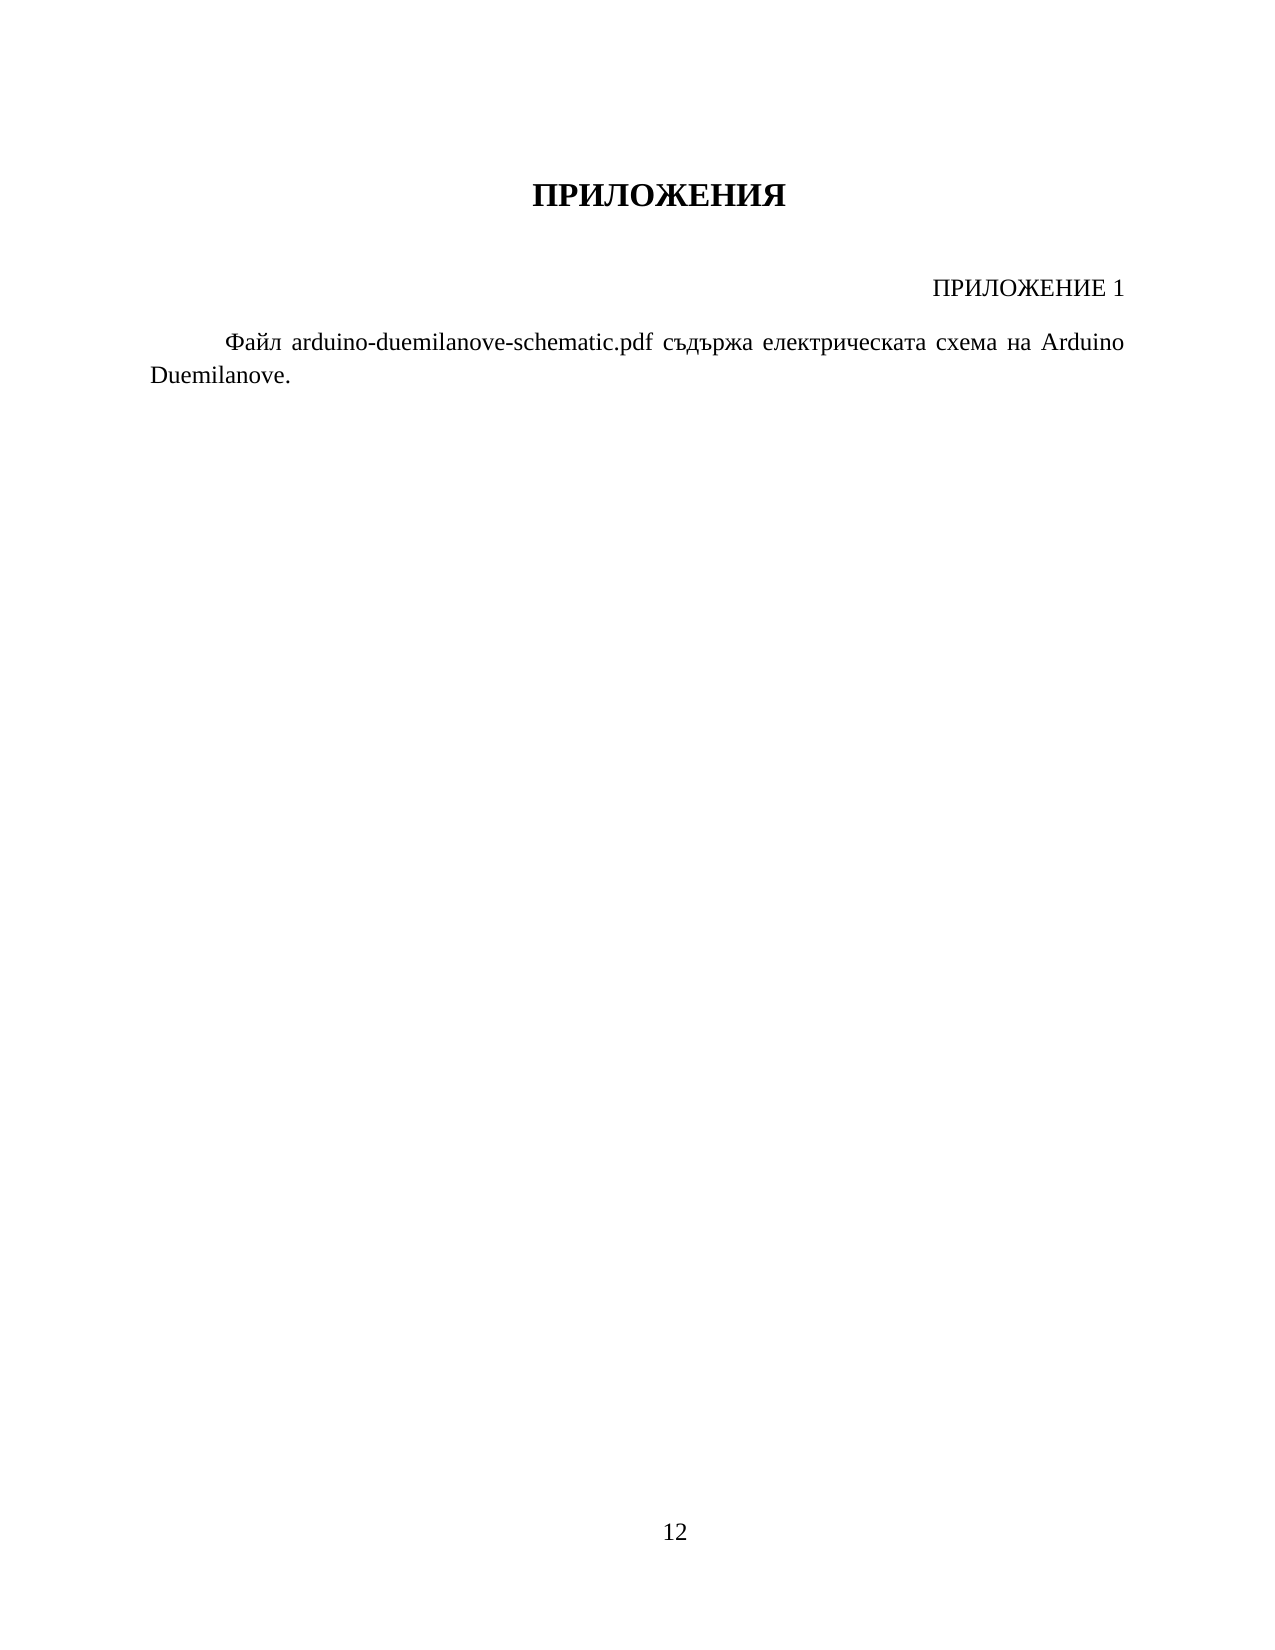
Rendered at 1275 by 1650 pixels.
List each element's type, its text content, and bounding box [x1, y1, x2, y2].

subtitle ПРИЛОЖЕНИЯ [193, 175, 1125, 213]
text Файл arduino-duemilanove-schematic.pdf съдържа електрическата схема на Arduino Duemilanove. [150, 327, 1125, 388]
text ПРИЛОЖЕНИЕ 1 [150, 273, 1125, 302]
